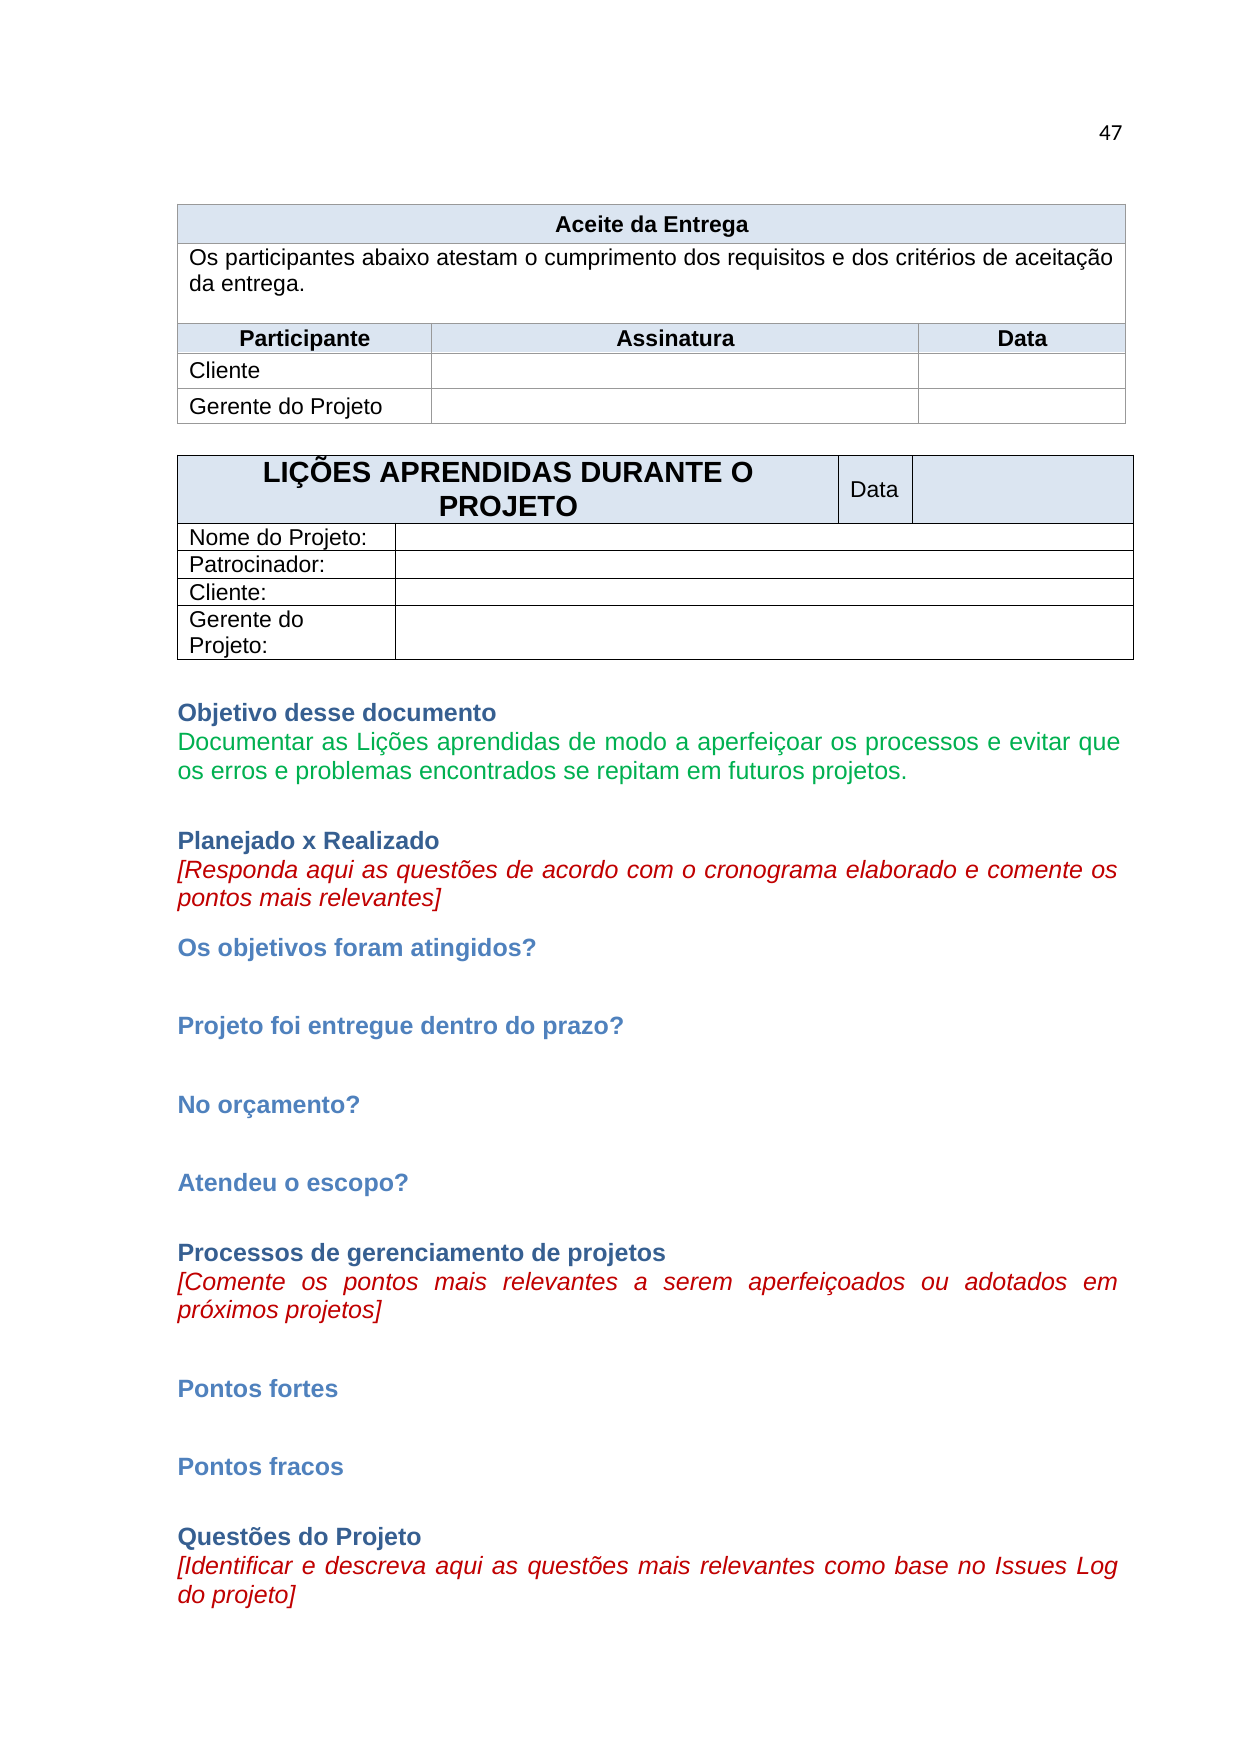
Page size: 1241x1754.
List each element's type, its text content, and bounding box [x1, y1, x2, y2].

table_cell [432, 389, 918, 423]
text [Identificar e descreva aqui as questões mais relevantes como base no Issues Log do projeto] [177, 1551, 1122, 1608]
table_header [913, 456, 1133, 523]
text Pontos fracos [177, 1452, 1122, 1481]
text [Comente os pontos mais relevantes a serem aperfeiçoados ou adotados em próximos projetos] [177, 1267, 1122, 1324]
table_cell Assinatura [432, 324, 918, 352]
text Questões do Projeto [177, 1522, 1122, 1551]
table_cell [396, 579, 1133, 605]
table_header Data [839, 456, 912, 523]
text Processos de gerenciamento de projetos [177, 1238, 1122, 1267]
table_header Aceite da Entrega [178, 205, 1125, 243]
table_cell Os participantes abaixo atestam o cumprimento dos requisitos e dos critérios de aceitação da entrega. [178, 244, 1125, 323]
table_header LIÇÕES APRENDIDAS DURANTE O PROJETO [178, 456, 838, 523]
text Objetivo desse documento [177, 698, 1122, 727]
table_cell [919, 354, 1125, 388]
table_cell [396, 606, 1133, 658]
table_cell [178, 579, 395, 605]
table_cell Cliente [178, 354, 431, 388]
text Atendeu o escopo? [177, 1168, 1122, 1197]
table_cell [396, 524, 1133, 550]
text Os objetivos foram atingidos? [177, 933, 1122, 962]
table_cell Gerente do Projeto [178, 389, 431, 423]
text Projeto foi entregue dentro do prazo? [177, 1011, 1122, 1040]
table_cell Data [919, 324, 1125, 352]
text Pontos fortes [177, 1374, 1122, 1403]
text No orçamento? [177, 1090, 1122, 1118]
text Documentar as Lições aprendidas de modo a aperfeiçoar os processos e evitar que os erros e problemas encontrados se repitam em futuros projetos. [177, 727, 1122, 785]
table_cell Participante [178, 324, 431, 352]
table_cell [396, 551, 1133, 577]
text [Responda aqui as questões de acordo com o cronograma elaborado e comente os pontos mais relevantes] [177, 855, 1122, 912]
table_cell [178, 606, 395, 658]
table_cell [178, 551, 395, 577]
table_cell [432, 354, 918, 388]
table_cell [919, 389, 1125, 423]
table_cell Nome do Projeto: [178, 524, 395, 550]
text Planejado x Realizado [177, 826, 1122, 855]
